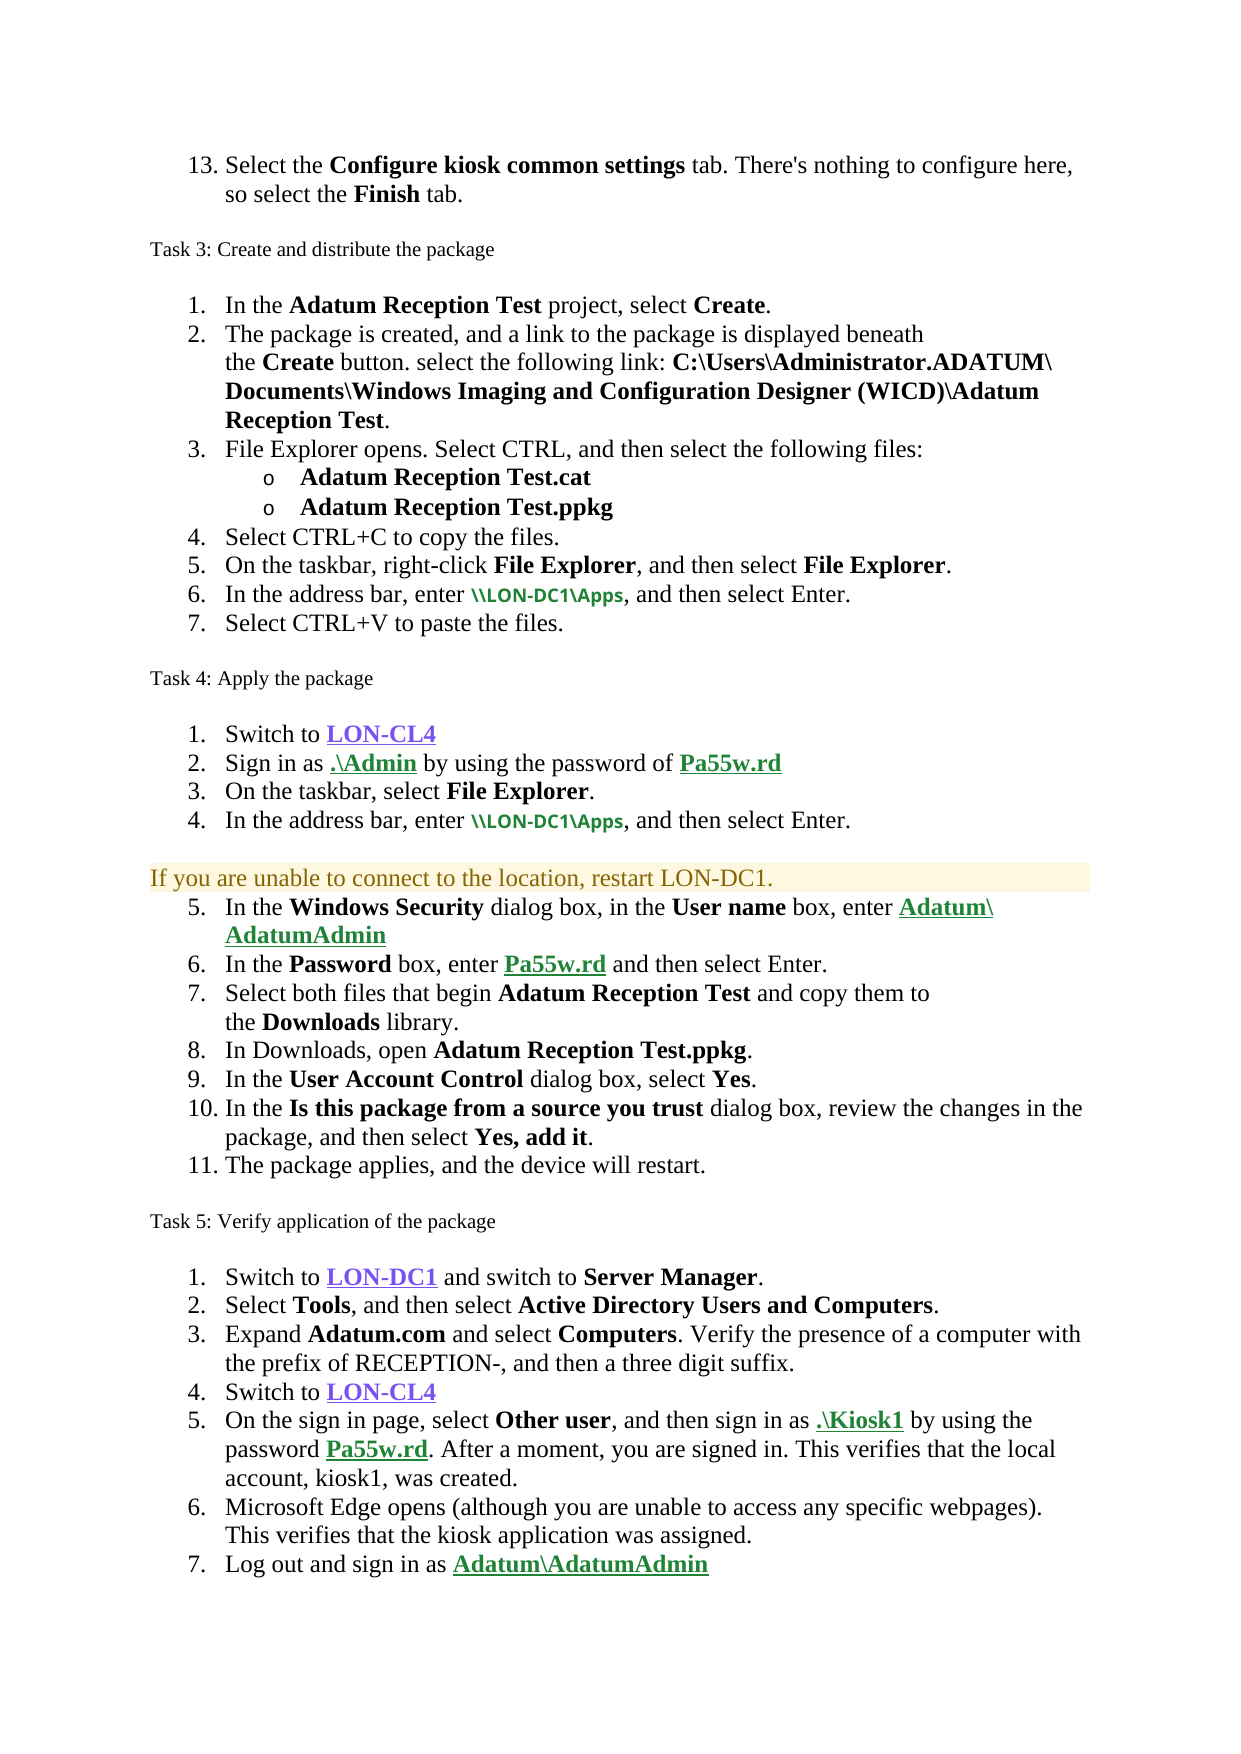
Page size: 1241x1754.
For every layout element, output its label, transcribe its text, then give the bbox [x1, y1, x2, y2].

list In the User Account Control dialog box, select Yes. [187, 1064, 1090, 1093]
list In Downloads, open Adatum Reception Test.ppkg. [187, 1036, 1090, 1064]
text Task 5: Verify application of the package [150, 1208, 1090, 1233]
list On the sign in page, select Other user, and then sign in as .\Kiosk1 by using the password Pa55w.rd. After a moment, you are signed in. This verifies that the local account, kiosk1, was created. [187, 1406, 1090, 1492]
list On the taskbar, select File Explorer. [187, 776, 1090, 805]
list Select CTRL+C to copy the files. [187, 522, 1090, 550]
list Switch to LON-CL4 [187, 719, 1090, 748]
list File Explorer opens. Select CTRL, and then select the following files: [187, 434, 1090, 462]
list Adatum Reception Test.cat [262, 462, 1090, 492]
list In the Windows Security dialog box, in the User name box, enter Adatum\AdatumAdmin [187, 892, 1090, 949]
list In the Is this package from a source you trust dialog box, review the changes in the package, and then select Yes, add it. [187, 1093, 1090, 1151]
text Task 3: Create and distribute the package [150, 237, 1090, 261]
list The package applies, and the device will restart. [187, 1151, 1090, 1179]
list Adatum Reception Test.ppkg [262, 492, 1090, 522]
list Sign in as .\Admin by using the password of Pa55w.rd [187, 748, 1090, 776]
list Select both files that begin Adatum Reception Test and copy them to the Downloads library. [187, 978, 1090, 1036]
list In the Adatum Reception Test project, select Create. [187, 290, 1090, 319]
text Task 4: Apply the package [150, 666, 1090, 690]
list Log out and sign in as Adatum\AdatumAdmin [187, 1549, 1090, 1578]
list Expand Adatum.com and select Computers. Verify the presence of a computer with the prefix of RECEPTION-, and then a three digit suffix. [187, 1319, 1090, 1377]
list In the Password box, enter Pa55w.rd and then select Enter. [187, 949, 1090, 978]
text If you are unable to connect to the location, restart LON-DC1. [150, 863, 1090, 892]
list In the address bar, enter \\LON-DC1\Apps, and then select Enter. [187, 805, 1090, 834]
list Select the Configure kiosk common settings tab. There's nothing to configure here, so select the Finish tab. [187, 150, 1090, 207]
list Microsoft Edge opens (although you are unable to access any specific webpages). This verifies that the kiosk application was assigned. [187, 1492, 1090, 1549]
list Switch to LON-DC1 and switch to Server Manager. [187, 1262, 1090, 1291]
list Switch to LON-CL4 [187, 1377, 1090, 1406]
list The package is created, and a link to the package is displayed beneath the Create button. select the following link: C:\Users\Administrator.ADATUM\Documents\Windows Imaging and Configuration Designer (WICD)\Adatum Reception Test. [187, 319, 1090, 434]
list Select CTRL+V to paste the files. [187, 608, 1090, 637]
list In the address bar, enter \\LON-DC1\Apps, and then select Enter. [187, 579, 1090, 608]
list Select Tools, and then select Active Directory Users and Computers. [187, 1291, 1090, 1319]
list On the taskbar, right-click File Explorer, and then select File Explorer. [187, 550, 1090, 579]
